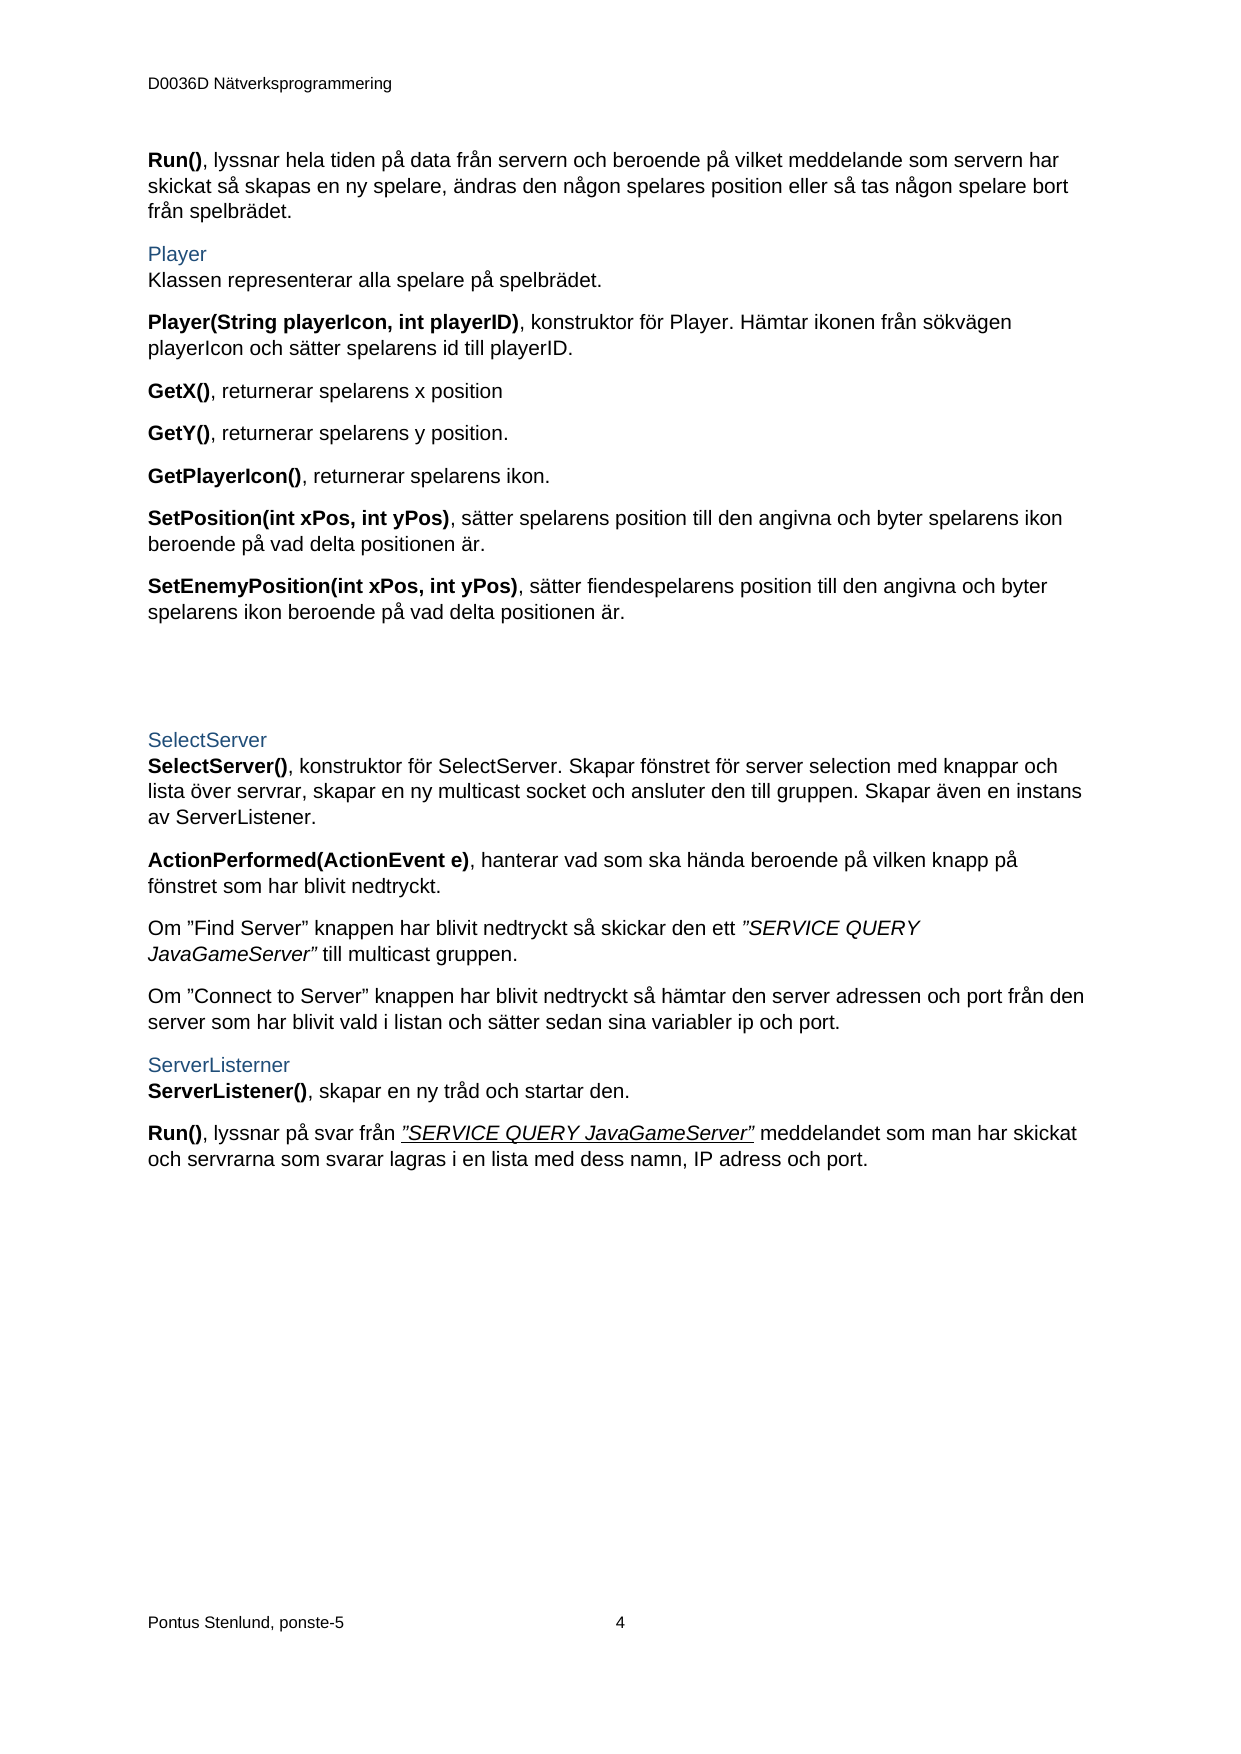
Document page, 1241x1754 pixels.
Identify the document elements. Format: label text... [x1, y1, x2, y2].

text Om ”Connect to Server” knappen har blivit nedtryckt så hämtar den server adressen och port från den server som har blivit vald i listan och sätter sedan sina variabler ip och port. [148, 984, 1093, 1034]
text Klassen representerar alla spelare på spelbrädet. [148, 268, 1093, 292]
text GetX(), returnerar spelarens x position [148, 378, 1093, 402]
subtitle SelectServer [148, 728, 1093, 752]
text SetEnemyPosition(int xPos, int yPos), sätter fiendespelarens position till den angivna och byter spelarens ikon beroende på vad delta positionen är. [148, 574, 1093, 624]
text SetPosition(int xPos, int yPos), sätter spelarens position till den angivna och byter spelarens ikon beroende på vad delta positionen är. [148, 506, 1093, 556]
subtitle ServerListerner [148, 1053, 1093, 1077]
text GetPlayerIcon(), returnerar spelarens ikon. [148, 463, 1093, 487]
text Om ”Find Server” knappen har blivit nedtryckt så skickar den ett ”SERVICE QUERY JavaGameServer” till multicast gruppen. [148, 916, 1093, 966]
text Run(), lyssnar på svar från ”SERVICE QUERY JavaGameServer” meddelandet som man har skickat och servrarna som svarar lagras i en lista med dess namn, IP adress och port. [148, 1121, 1093, 1171]
text ActionPerformed(ActionEvent e), hanterar vad som ska hända beroende på vilken knapp på fönstret som har blivit nedtryckt. [148, 848, 1093, 897]
text Player(String playerIcon, int playerID), konstruktor för Player. Hämtar ikonen från sökvägen playerIcon och sätter spelarens id till playerID. [148, 310, 1093, 360]
text SelectServer(), konstruktor för SelectServer. Skapar fönstret för server selection med knappar och lista över servrar, skapar en ny multicast socket och ansluter den till gruppen. Skapar även en instans av ServerListener. [148, 753, 1093, 829]
subtitle Player [148, 242, 1093, 266]
text ServerListener(), skapar en ny tråd och startar den. [148, 1078, 1093, 1102]
text GetY(), returnerar spelarens y position. [148, 421, 1093, 445]
text Run(), lyssnar hela tiden på data från servern och beroende på vilket meddelande som servern har skickat så skapas en ny spelare, ändras den någon spelares position eller så tas någon spelare bort från spelbrädet. [148, 148, 1093, 223]
